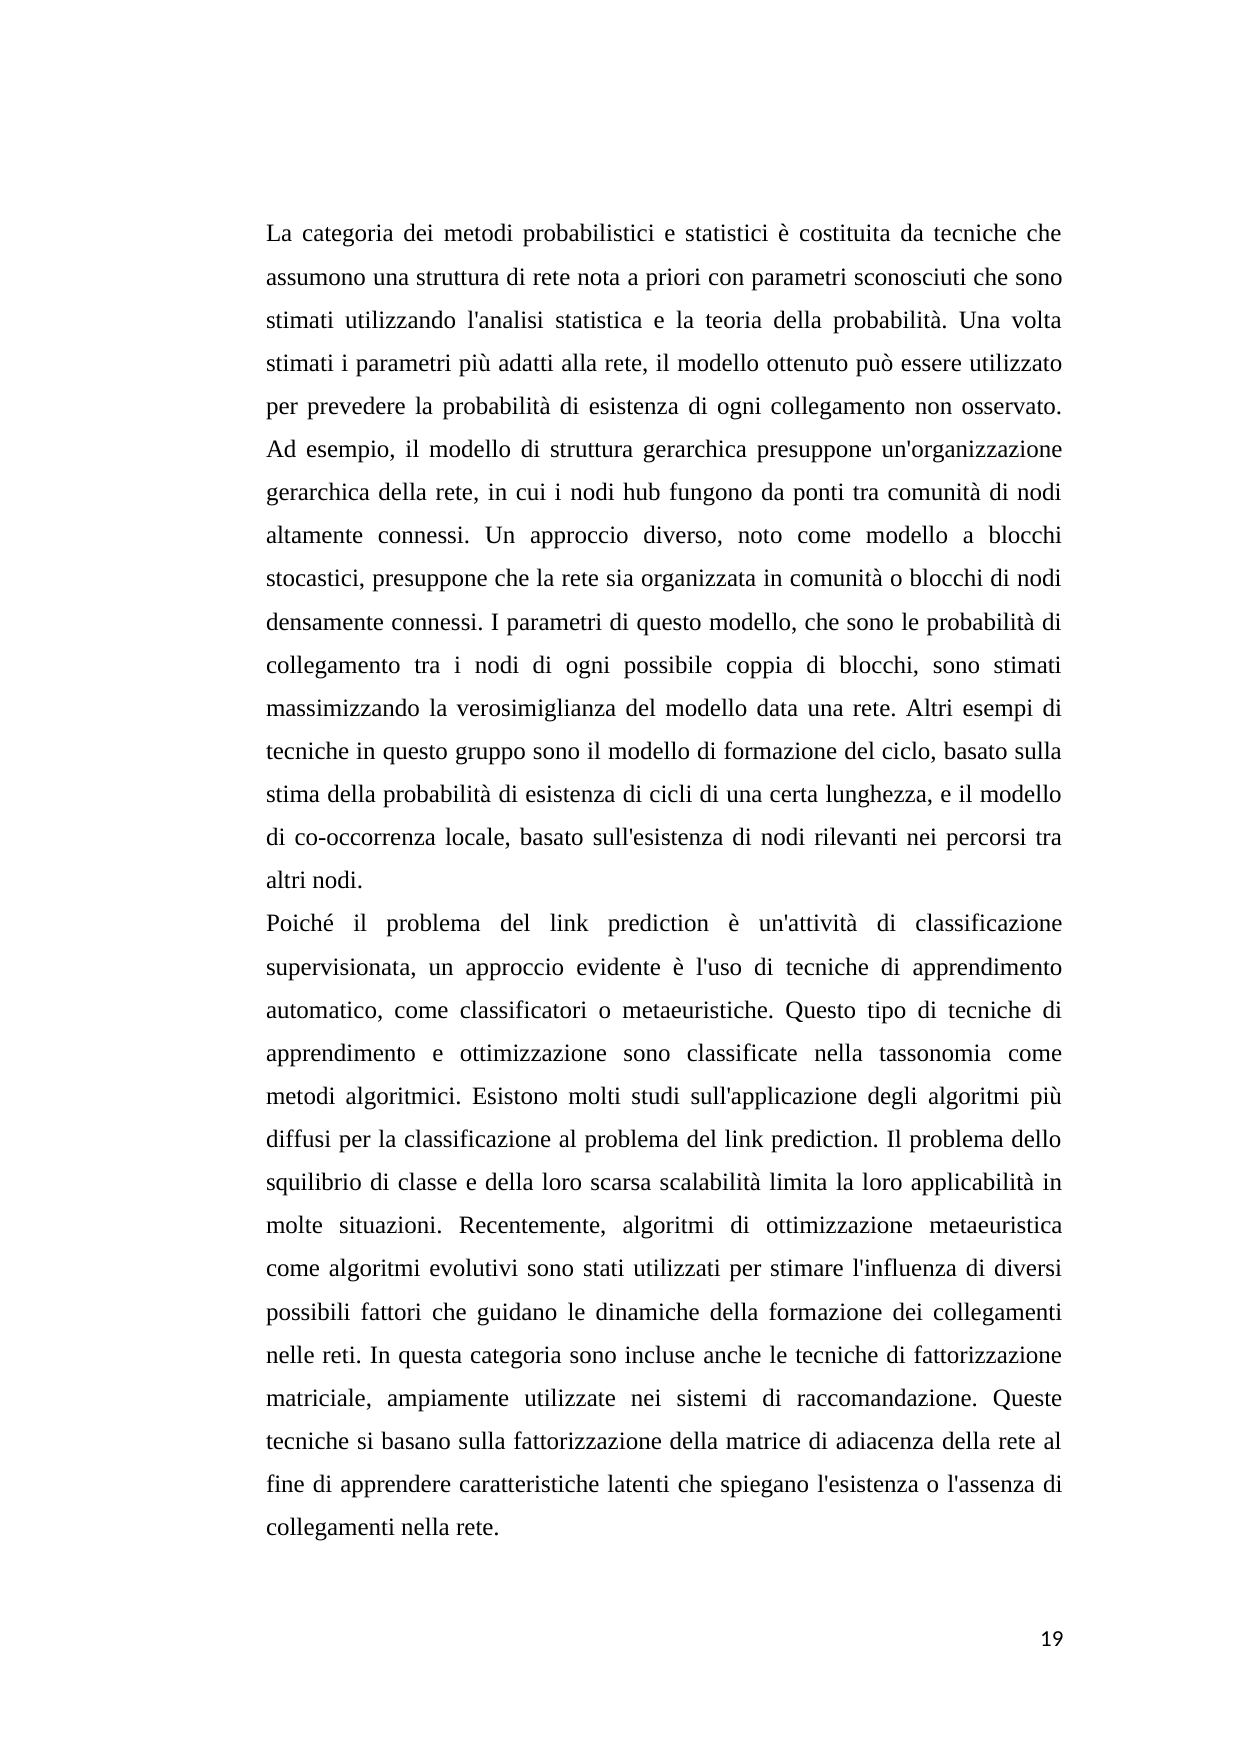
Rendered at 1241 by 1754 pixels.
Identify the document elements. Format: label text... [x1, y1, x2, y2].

text La categoria dei metodi probabilistici e statistici è costituita da tecniche che assumono una struttura di rete nota a priori con parametri sconosciuti che sono stimati utilizzando l'analisi statistica e la teoria della probabilità. Una volta stimati i parametri più adatti alla rete, il modello ottenuto può essere utilizzato per prevedere la probabilità di esistenza di ogni collegamento non osservato. Ad esempio, il modello di struttura gerarchica presuppone un'organizzazione gerarchica della rete, in cui i nodi hub fungono da ponti tra comunità di nodi altamente connessi. Un approccio diverso, noto come modello a blocchi stocastici, presuppone che la rete sia organizzata in comunità o blocchi di nodi densamente connessi. I parametri di questo modello, che sono le probabilità di collegamento tra i nodi di ogni possibile coppia di blocchi, sono stimati massimizzando la verosimiglianza del modello data una rete. Altri esempi di tecniche in questo gruppo sono il modello di formazione del ciclo, basato sulla stima della probabilità di esistenza di cicli di una certa lunghezza, e il modello di co-occorrenza locale, basato sull'esistenza di nodi rilevanti nei percorsi tra altri nodi. [266, 218, 1063, 894]
text Poiché il problema del link prediction è un'attività di classificazione supervisionata, un approccio evidente è l'uso di tecniche di apprendimento automatico, come classificatori o metaeuristiche. Questo tipo di tecniche di apprendimento e ottimizzazione sono classificate nella tassonomia come metodi algoritmici. Esistono molti studi sull'applicazione degli algoritmi più diffusi per la classificazione al problema del link prediction. Il problema dello squilibrio di classe e della loro scarsa scalabilità limita la loro applicabilità in molte situazioni. Recentemente, algoritmi di ottimizzazione metaeuristica come algoritmi evolutivi sono stati utilizzati per stimare l'influenza di diversi possibili fattori che guidano le dinamiche della formazione dei collegamenti nelle reti. In questa categoria sono incluse anche le tecniche di fattorizzazione matriciale, ampiamente utilizzate nei sistemi di raccomandazione. Queste tecniche si basano sulla fattorizzazione della matrice di adiacenza della rete al fine di apprendere caratteristiche latenti che spiegano l'esistenza o l'assenza di collegamenti nella rete. [266, 908, 1063, 1541]
